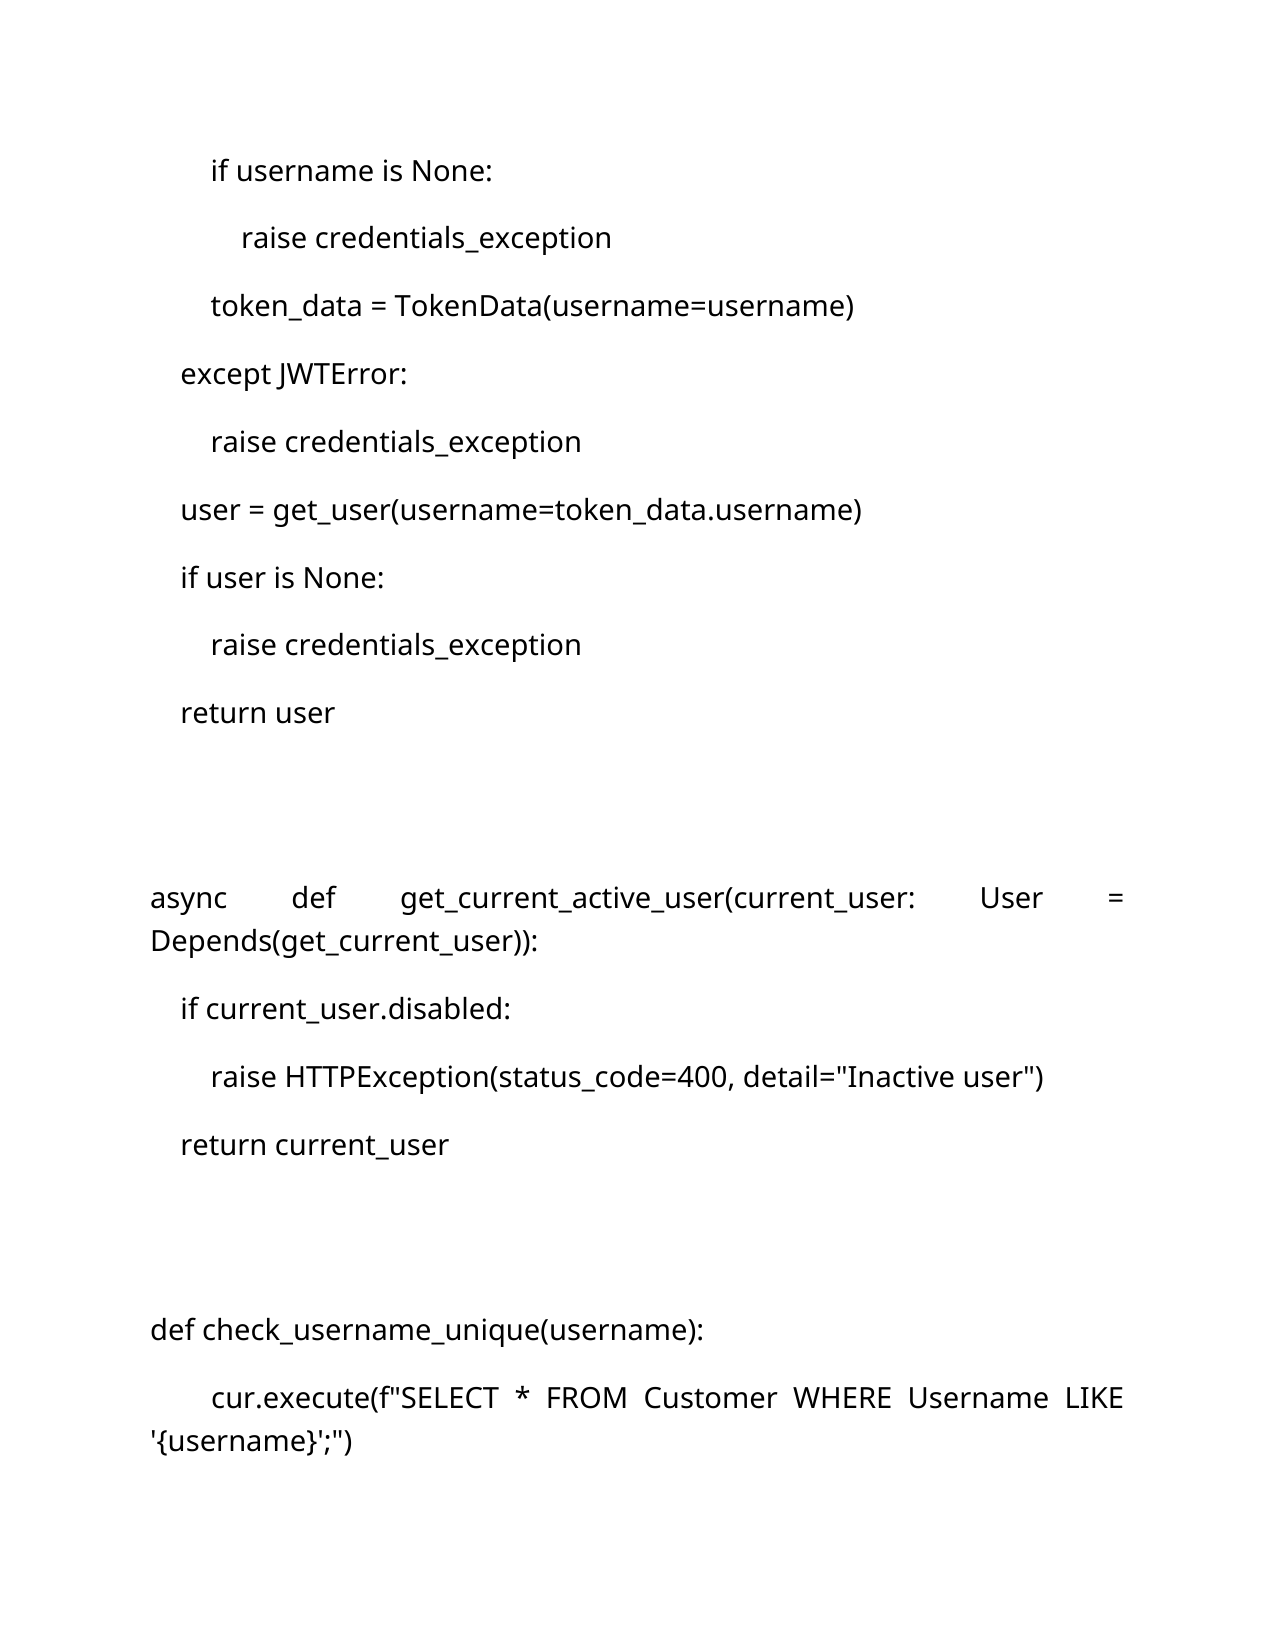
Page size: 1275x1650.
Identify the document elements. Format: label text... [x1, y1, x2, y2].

text return current_user [150, 1124, 1125, 1164]
text except JWTError: [150, 353, 1125, 393]
text raise credentials_exception [150, 218, 1125, 257]
text if username is None: [150, 150, 1125, 190]
text raise credentials_exception [150, 421, 1125, 461]
text raise HTTPException(status_code=400, detail="Inactive user") [150, 1056, 1125, 1096]
text async def get_current_active_user(current_user: User = Depends(get_current_user)): [150, 878, 1125, 960]
text if current_user.disabled: [150, 988, 1125, 1028]
text return user [150, 692, 1125, 732]
text token_data = TokenData(username=username) [150, 286, 1125, 325]
text raise credentials_exception [150, 625, 1125, 664]
text if user is None: [150, 557, 1125, 597]
text cur.execute(f"SELECT * FROM Customer WHERE Username LIKE '{username}';") [150, 1377, 1125, 1460]
text user = get_user(username=token_data.username) [150, 489, 1125, 529]
text def check_username_unique(username): [150, 1309, 1125, 1349]
